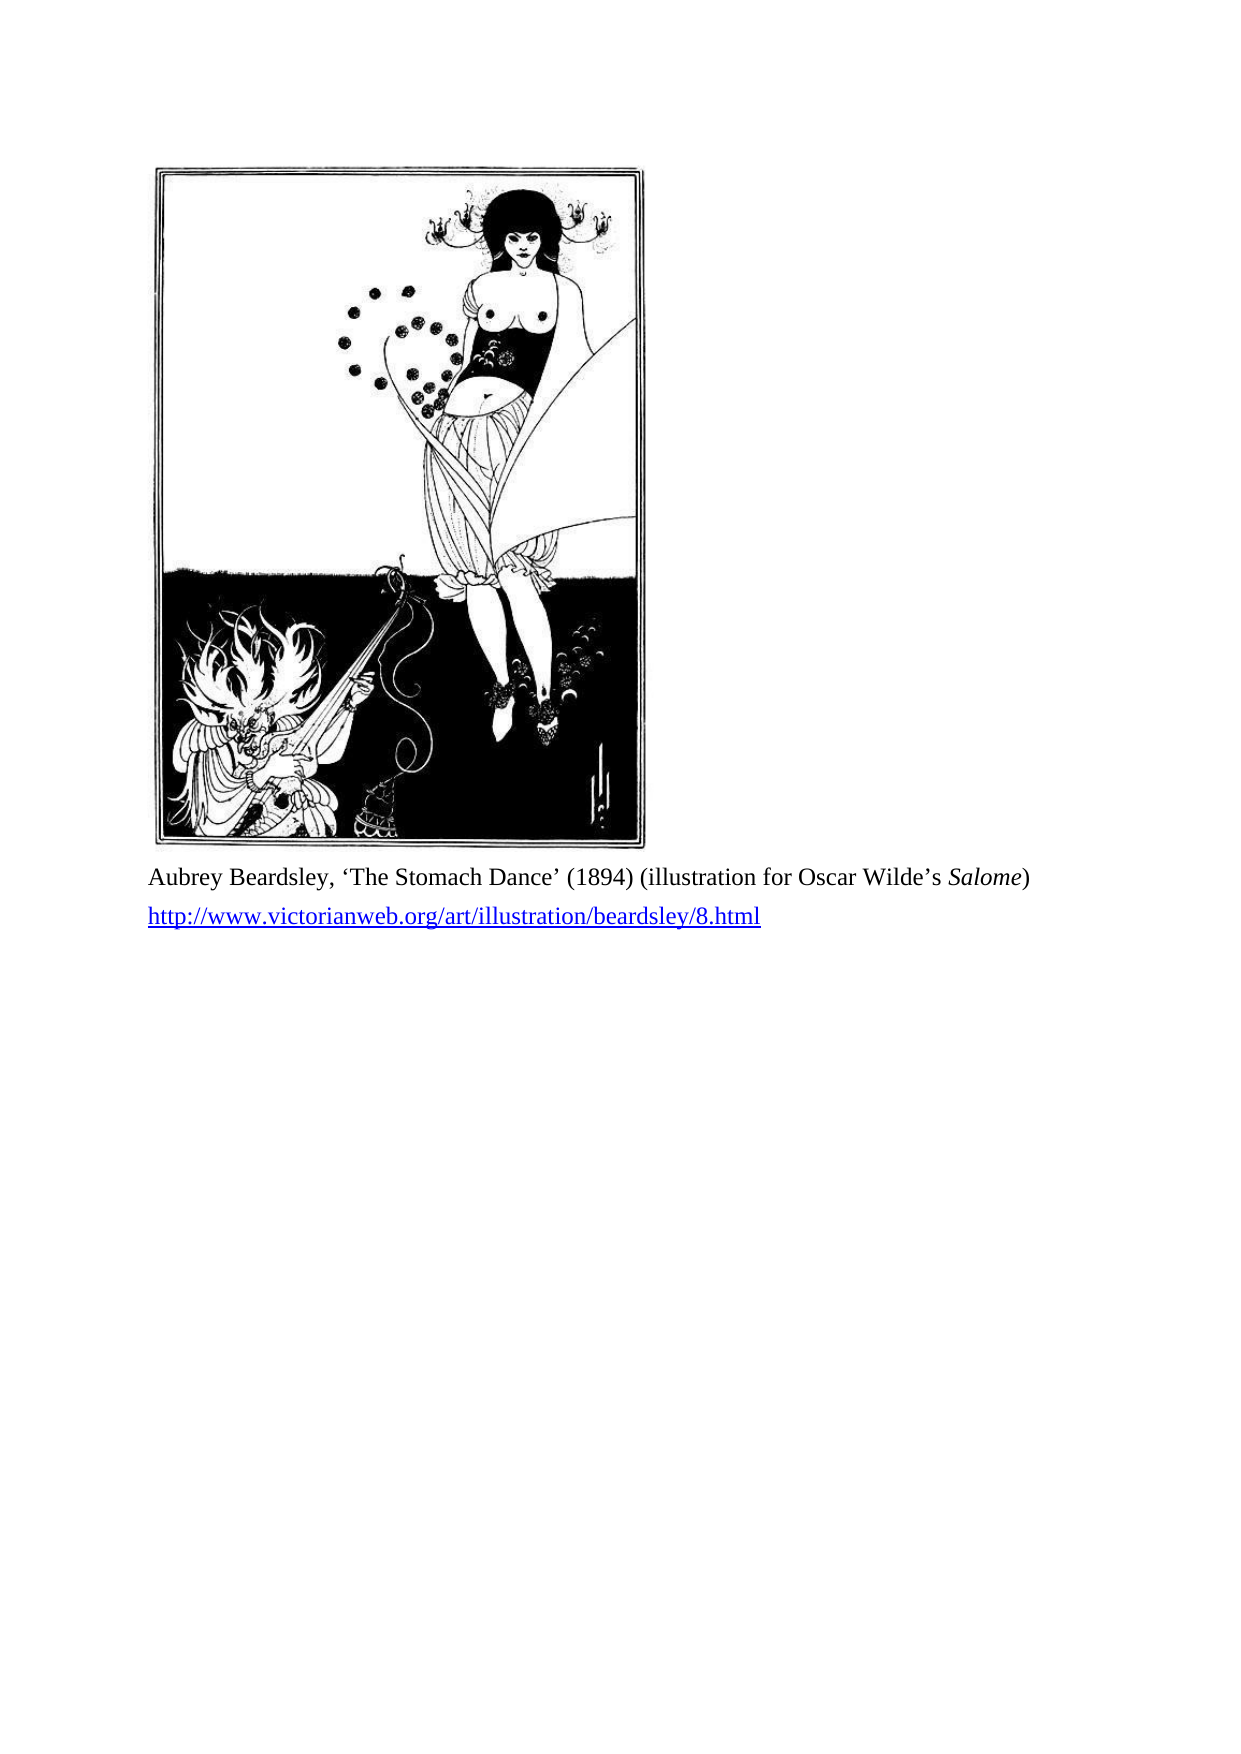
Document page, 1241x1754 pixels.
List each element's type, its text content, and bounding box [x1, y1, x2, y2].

text http://www.victorianweb.org/art/illustration/beardsley/8.html [148, 901, 1093, 930]
text Aubrey Beardsley, ‘The Stomach Dance’ (1894) (illustration for Oscar Wilde’s Salome) [148, 862, 1093, 891]
picture [147, 158, 654, 852]
